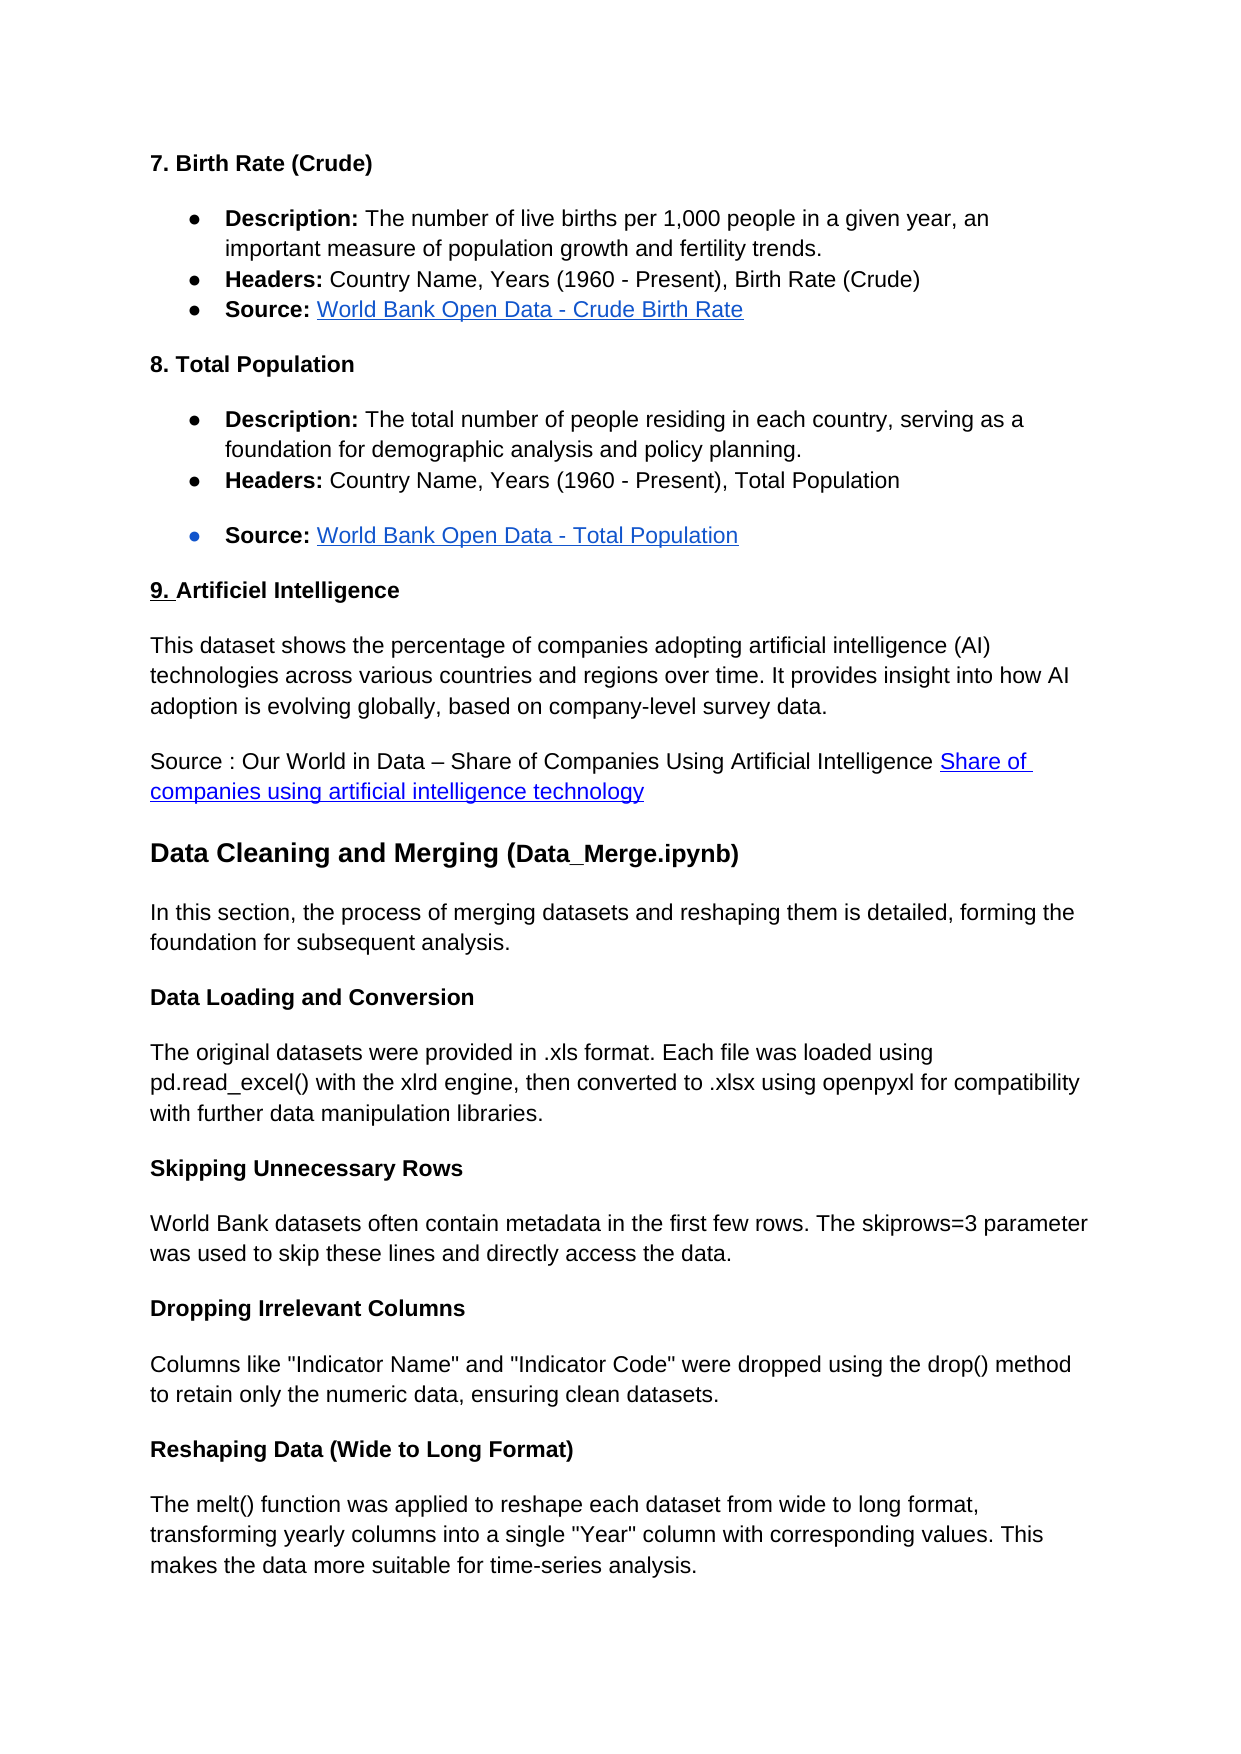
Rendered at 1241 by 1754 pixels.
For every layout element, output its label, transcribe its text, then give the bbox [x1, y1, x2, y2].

text Columns like "Indicator Name" and "Indicator Code" were dropped using the drop() method to retain only the numeric data, ensuring clean datasets. [150, 1351, 1090, 1407]
subtitle Reshaping Data (Wide to Long Format) [150, 1436, 1090, 1462]
list Headers: Country Name, Years (1960 - Present), Total Population [187, 467, 1090, 493]
text This dataset shows the percentage of companies adopting artificial intelligence (AI) technologies across various countries and regions over time. It provides insight into how AI adoption is evolving globally, based on company-level survey data. [150, 632, 1090, 719]
subtitle 7. Birth Rate (Crude) [150, 150, 1090, 176]
subtitle Skipping Unnecessary Rows [150, 1155, 1090, 1181]
list Source: World Bank Open Data - Total Population [187, 522, 1090, 548]
list Description: The number of live births per 1,000 people in a given year, an important measure of population growth and fertility trends. [187, 205, 1090, 262]
text Source : Our World in Data – Share of Companies Using Artificial Intelligence Share of companies using artificial intelligence technology [150, 748, 1090, 804]
text In this section, the process of merging datasets and reshaping them is detailed, forming the foundation for subsequent analysis. [150, 898, 1090, 955]
subtitle Data Loading and Conversion [150, 984, 1090, 1010]
text The original datasets were provided in .xls format. Each file was loaded using pd.read_excel() with the xlrd engine, then converted to .xlsx using openpyxl for compatibility with further data manipulation libraries. [150, 1039, 1090, 1126]
text The melt() function was applied to reshape each dataset from wide to long format, transforming yearly columns into a single "Year" column with corresponding values. This makes the data more suitable for time-series analysis. [150, 1491, 1090, 1578]
subtitle Data Cleaning and Merging (Data_Merge.ipynb) [150, 837, 1090, 869]
list Source: World Bank Open Data - Crude Birth Rate [187, 296, 1090, 322]
subtitle 8. Total Population [150, 351, 1090, 377]
subtitle Dropping Irrelevant Columns [150, 1295, 1090, 1322]
list Description: The total number of people residing in each country, serving as a foundation for demographic analysis and policy planning. [187, 406, 1090, 463]
text 9. Artificiel Intelligence [150, 577, 1090, 603]
list Headers: Country Name, Years (1960 - Present), Birth Rate (Crude) [187, 266, 1090, 292]
text World Bank datasets often contain metadata in the first few rows. The skiprows=3 parameter was used to skip these lines and directly access the data. [150, 1210, 1090, 1266]
